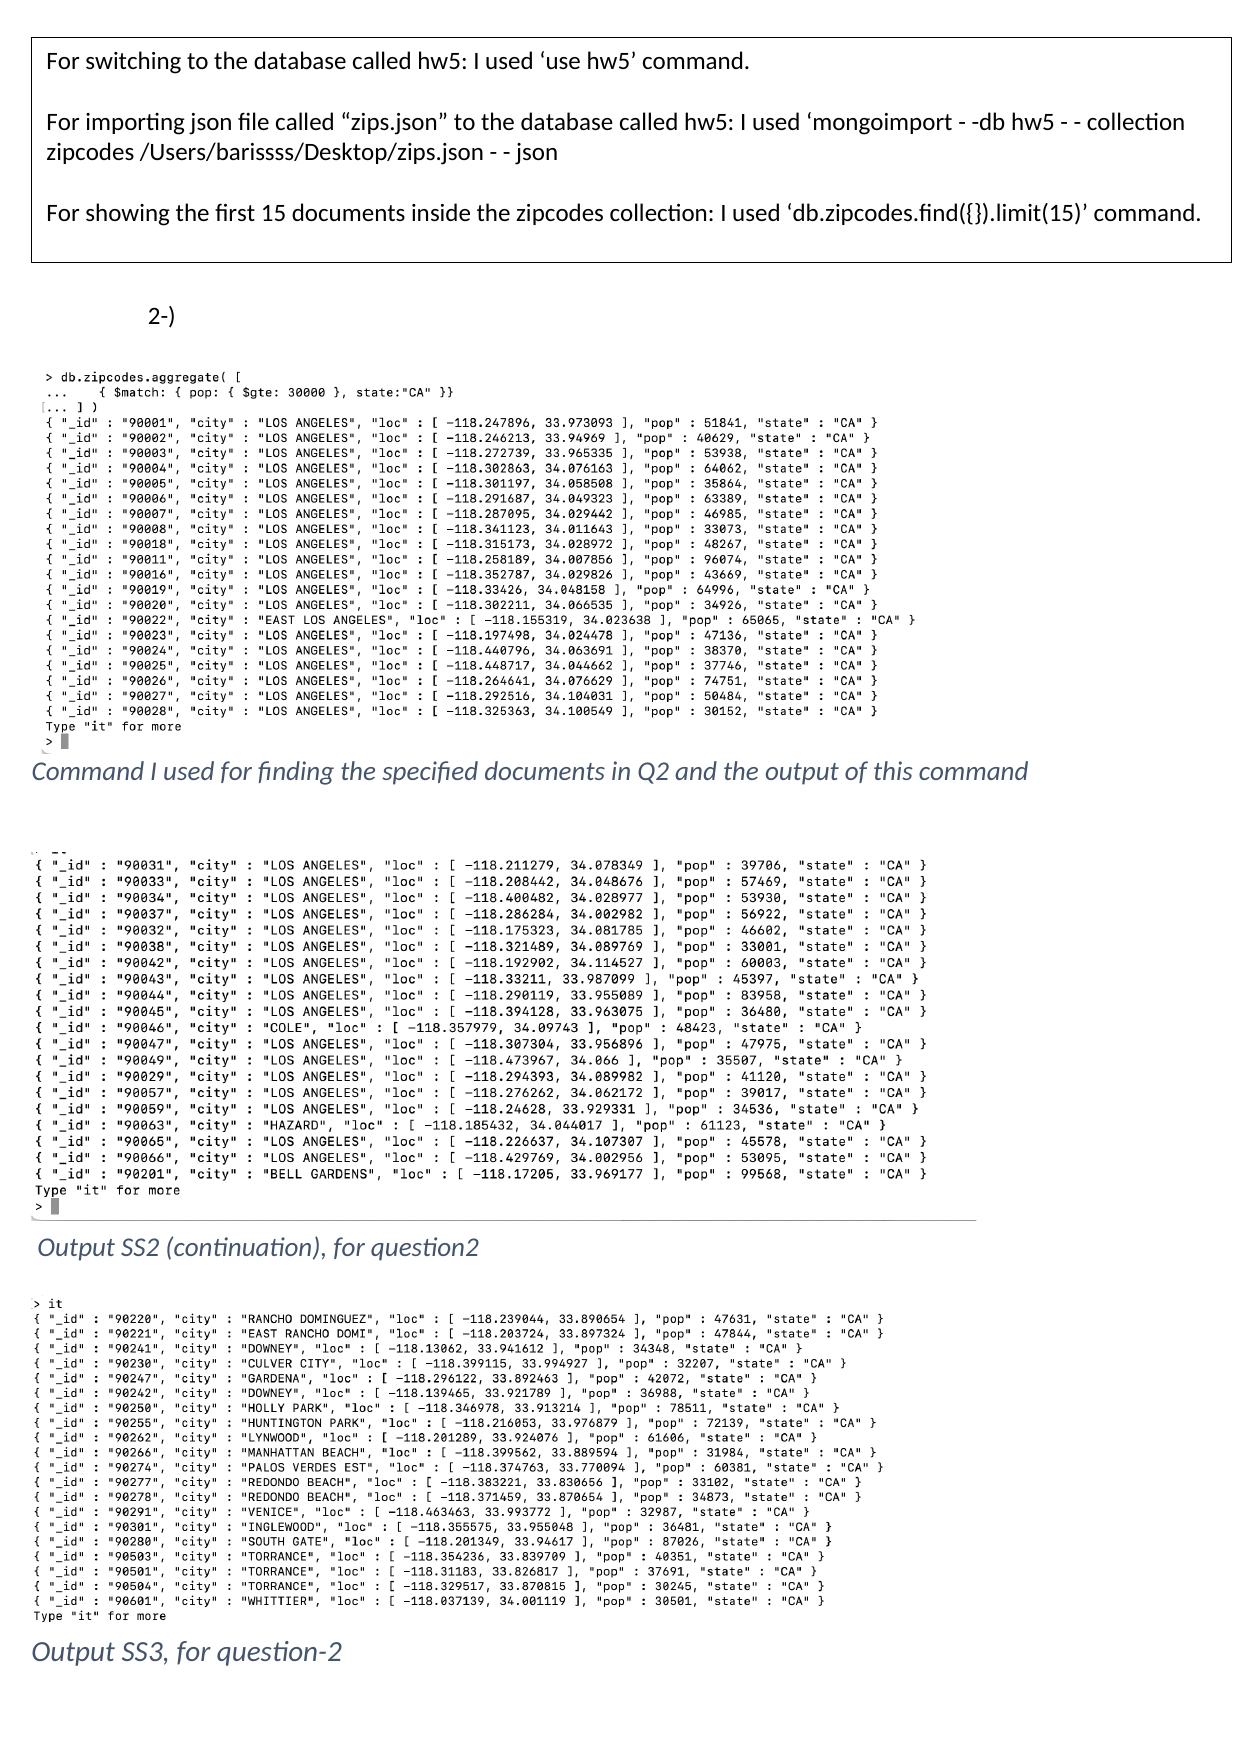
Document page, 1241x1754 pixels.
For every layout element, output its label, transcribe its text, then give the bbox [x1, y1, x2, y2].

picture [31, 852, 977, 1221]
text 2-) [148, 300, 1093, 331]
picture [31, 1295, 977, 1625]
picture [41, 368, 987, 754]
